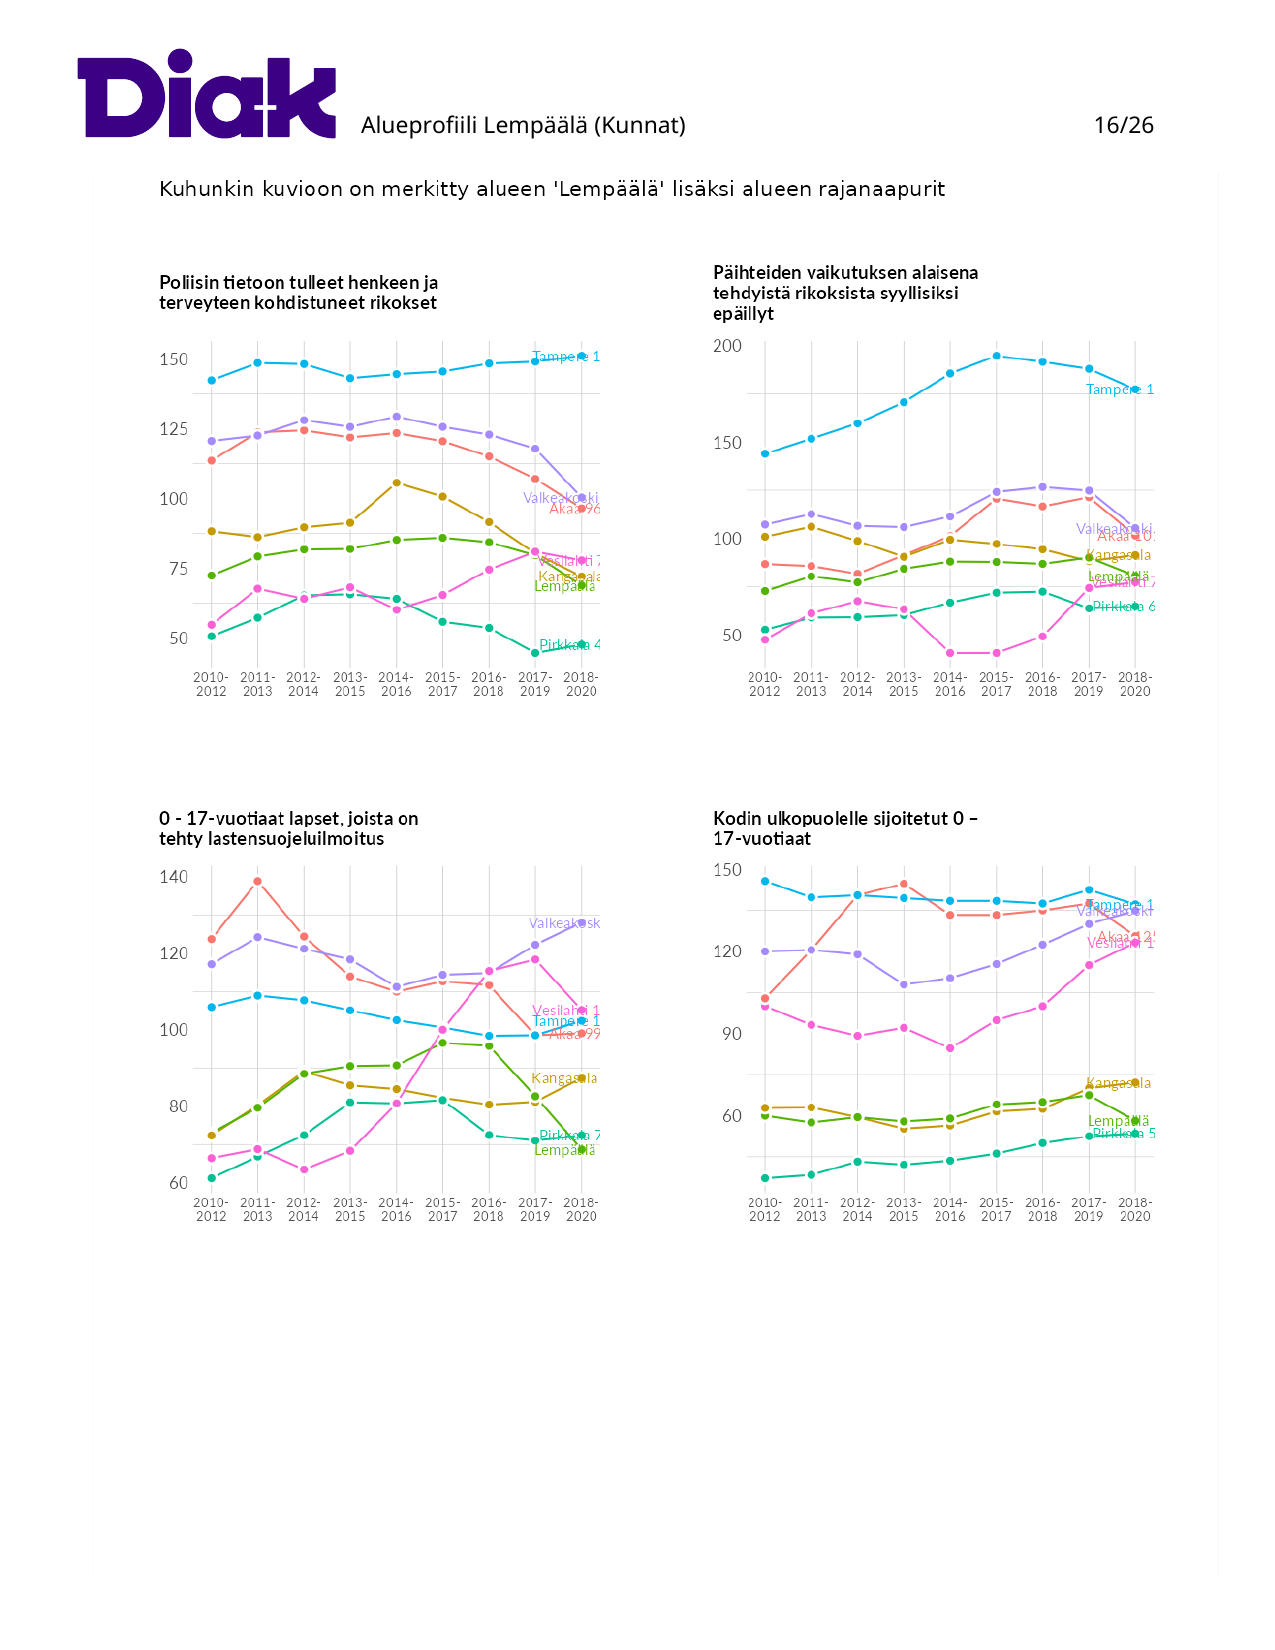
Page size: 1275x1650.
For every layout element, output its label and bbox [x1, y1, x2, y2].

picture [93, 172, 1219, 1576]
